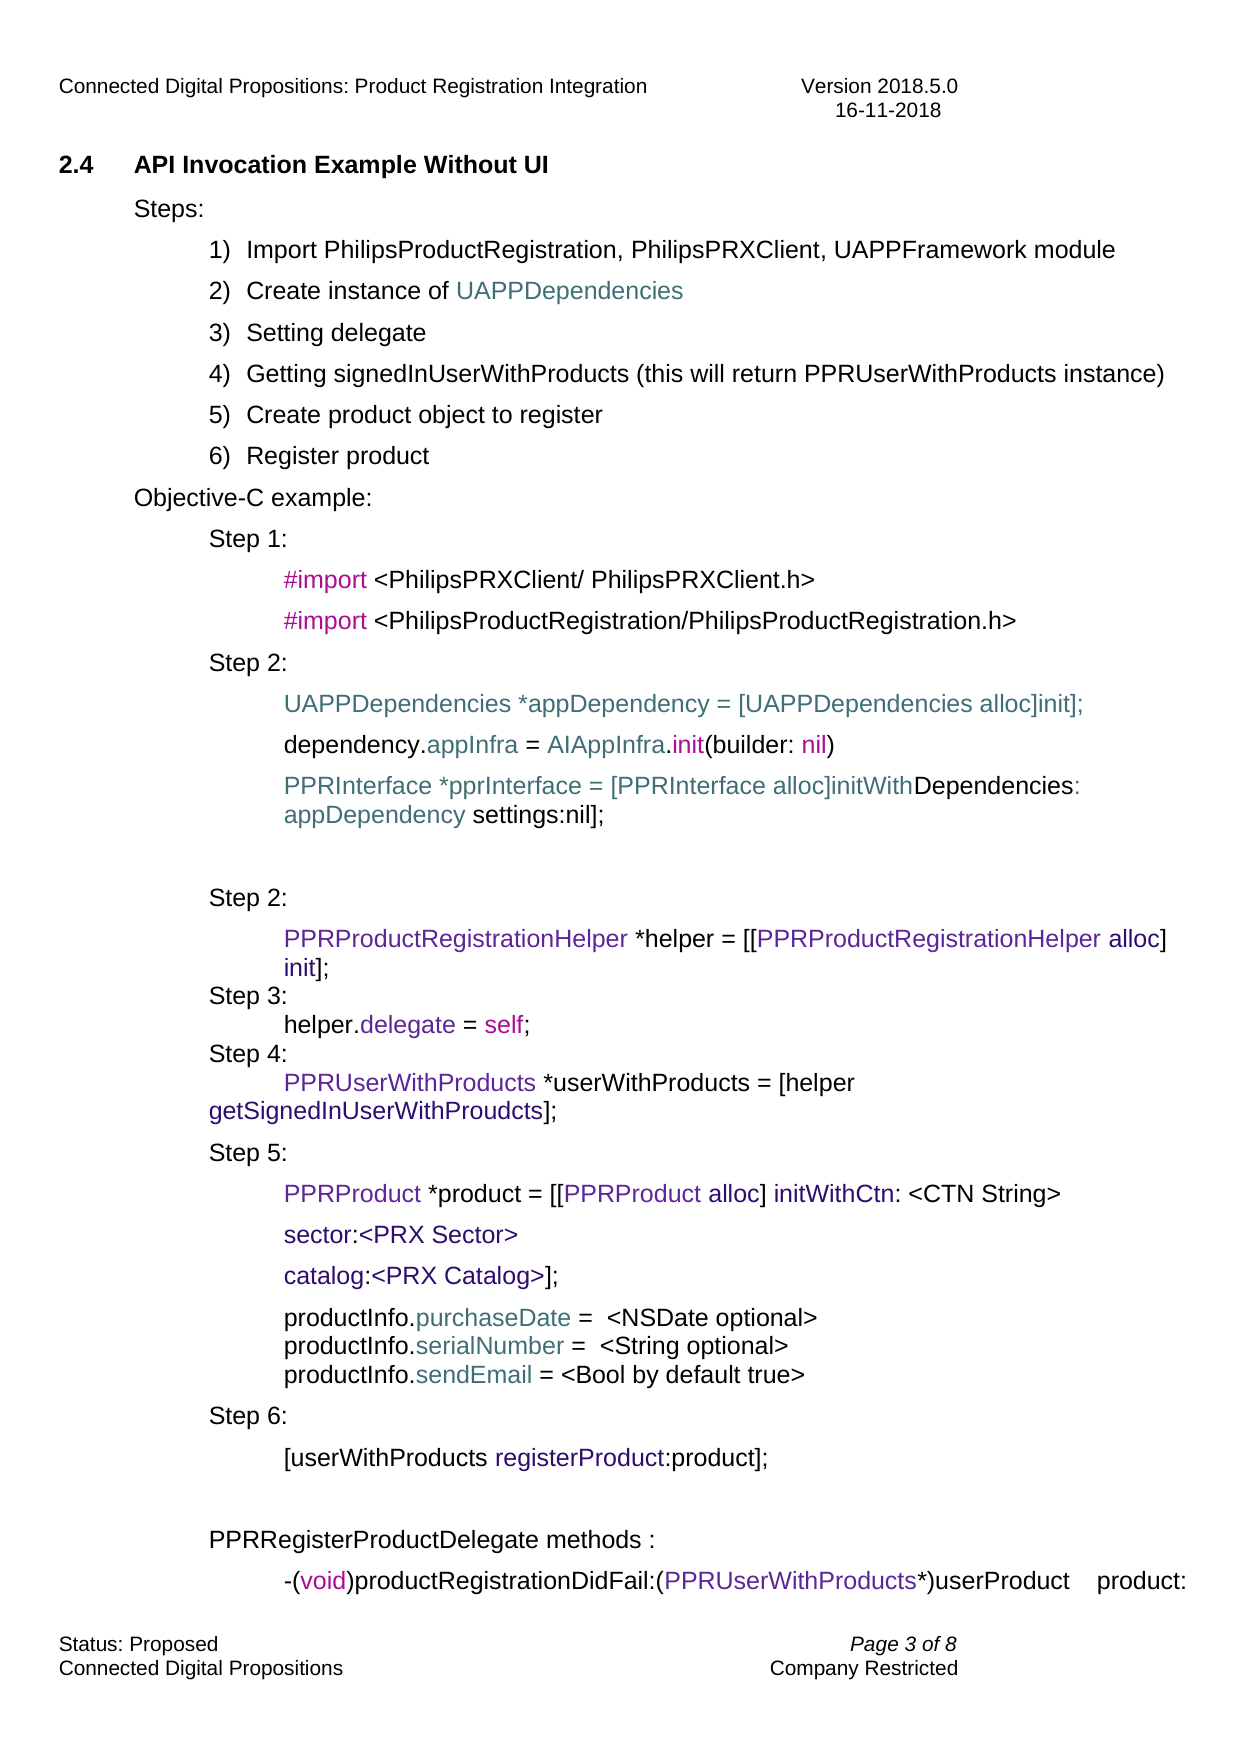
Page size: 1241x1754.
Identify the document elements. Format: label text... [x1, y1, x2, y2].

text Objective-C example: [58, 483, 1187, 511]
text Step 5: [133, 1138, 1187, 1166]
text productInfo.purchaseDate = <NSDate optional> [58, 1303, 1187, 1331]
text Step 2: [133, 883, 1187, 911]
text sector:<PRX Sector> [283, 1220, 1187, 1249]
text PPRUserWithProducts *userWithProducts = [helper getSignedInUserWithProudcts]; [208, 1068, 1187, 1125]
text Step 2: [133, 648, 1187, 676]
list Register product [208, 441, 1187, 470]
subtitle API Invocation Example Without UI [58, 151, 1187, 179]
text catalog:<PRX Catalog>]; [283, 1261, 1187, 1290]
text Step 3: [58, 981, 1187, 1010]
text dependency.appInfra = AIAppInfra.init(builder: nil) [283, 730, 1187, 759]
list Getting signedInUserWithProducts (this will return PPRUserWithProducts instance) [208, 359, 1187, 388]
text PPRRegisterProductDelegate methods : [208, 1525, 1187, 1554]
text Step 4: [58, 1039, 1187, 1068]
list Create product object to register [208, 400, 1187, 429]
text PPRProductRegistrationHelper *helper = [[PPRProductRegistrationHelper alloc] init]; [283, 924, 1187, 981]
text #import <PhilipsPRXClient/ PhilipsPRXClient.h> [208, 565, 1187, 594]
text PPRInterface *pprInterface = [PPRInterface alloc]initWithDependencies: appDependency settings:nil]; [283, 771, 1187, 829]
text productInfo.serialNumber = <String optional> [58, 1331, 1187, 1360]
list Setting delegate [208, 318, 1187, 346]
text Step 1: [58, 524, 1187, 553]
text Step 6: [133, 1401, 1187, 1430]
text UAPPDependencies *appDependency = [UAPPDependencies alloc]init]; [208, 689, 1187, 718]
text [userWithProducts registerProduct:product]; [208, 1443, 1187, 1471]
text PPRProduct *product = [[PPRProduct alloc] initWithCtn: <CTN String> [283, 1179, 1187, 1208]
list Import PhilipsProductRegistration, PhilipsPRXClient, UAPPFramework module [208, 235, 1187, 264]
text Steps: [133, 194, 1187, 223]
text productInfo.sendEmail = <Bool by default true> [283, 1360, 1187, 1389]
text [283, 1566, 1187, 1595]
list Create instance of UAPPDependencies [208, 276, 1187, 305]
text #import <PhilipsProductRegistration/PhilipsProductRegistration.h> [208, 606, 1187, 635]
text helper.delegate = self; [58, 1010, 1187, 1039]
